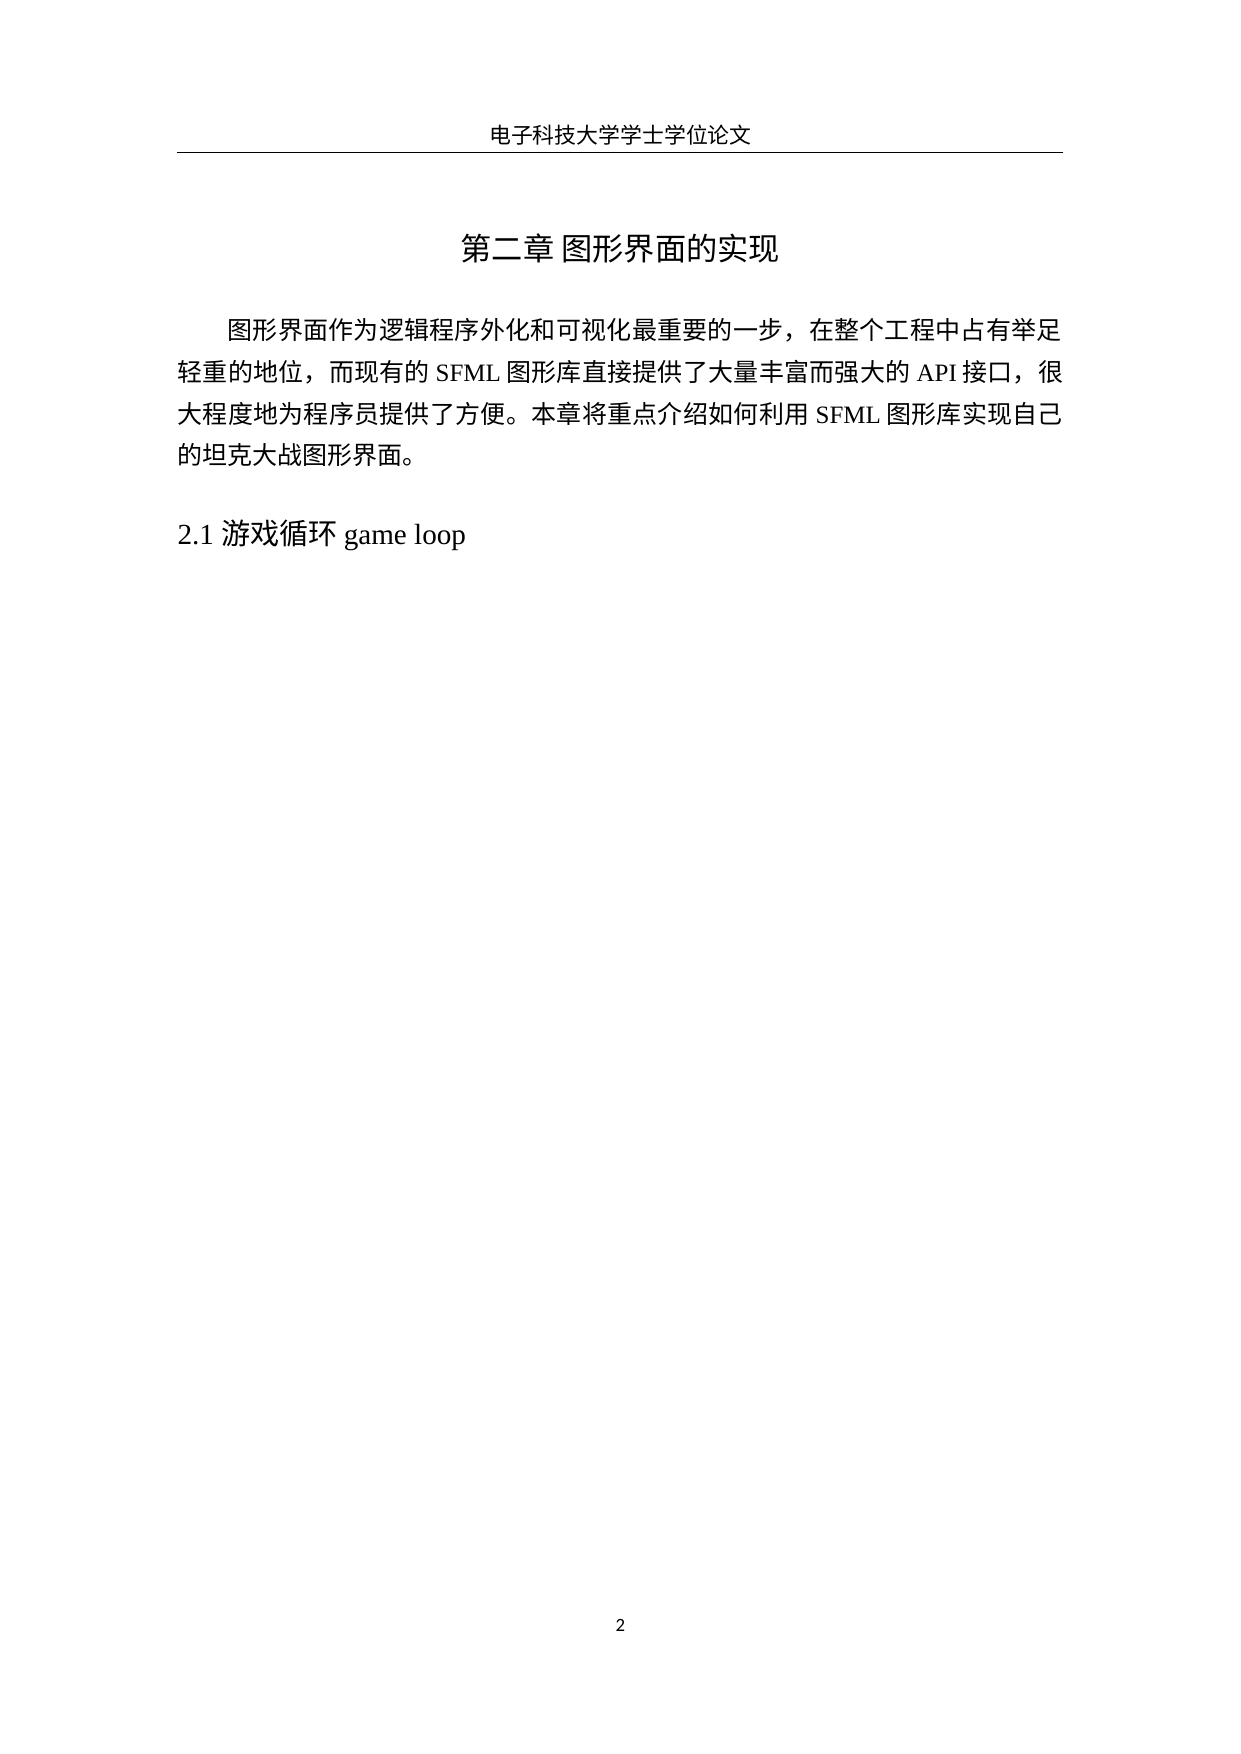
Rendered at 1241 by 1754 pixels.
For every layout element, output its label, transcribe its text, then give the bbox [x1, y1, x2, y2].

text 第二章 图形界面的实现 [177, 227, 1063, 269]
text 图形界面作为逻辑程序外化和可视化最重要的一步，在整个工程中占有举足轻重的地位，而现有的SFML图形库直接提供了大量丰富而强大的API接口，很大程度地为程序员提供了方便。本章将重点介绍如何利用SFML图形库实现自己的坦克大战图形界面。 [177, 306, 1063, 473]
text 2.1 游戏循环game loop [177, 511, 1063, 553]
